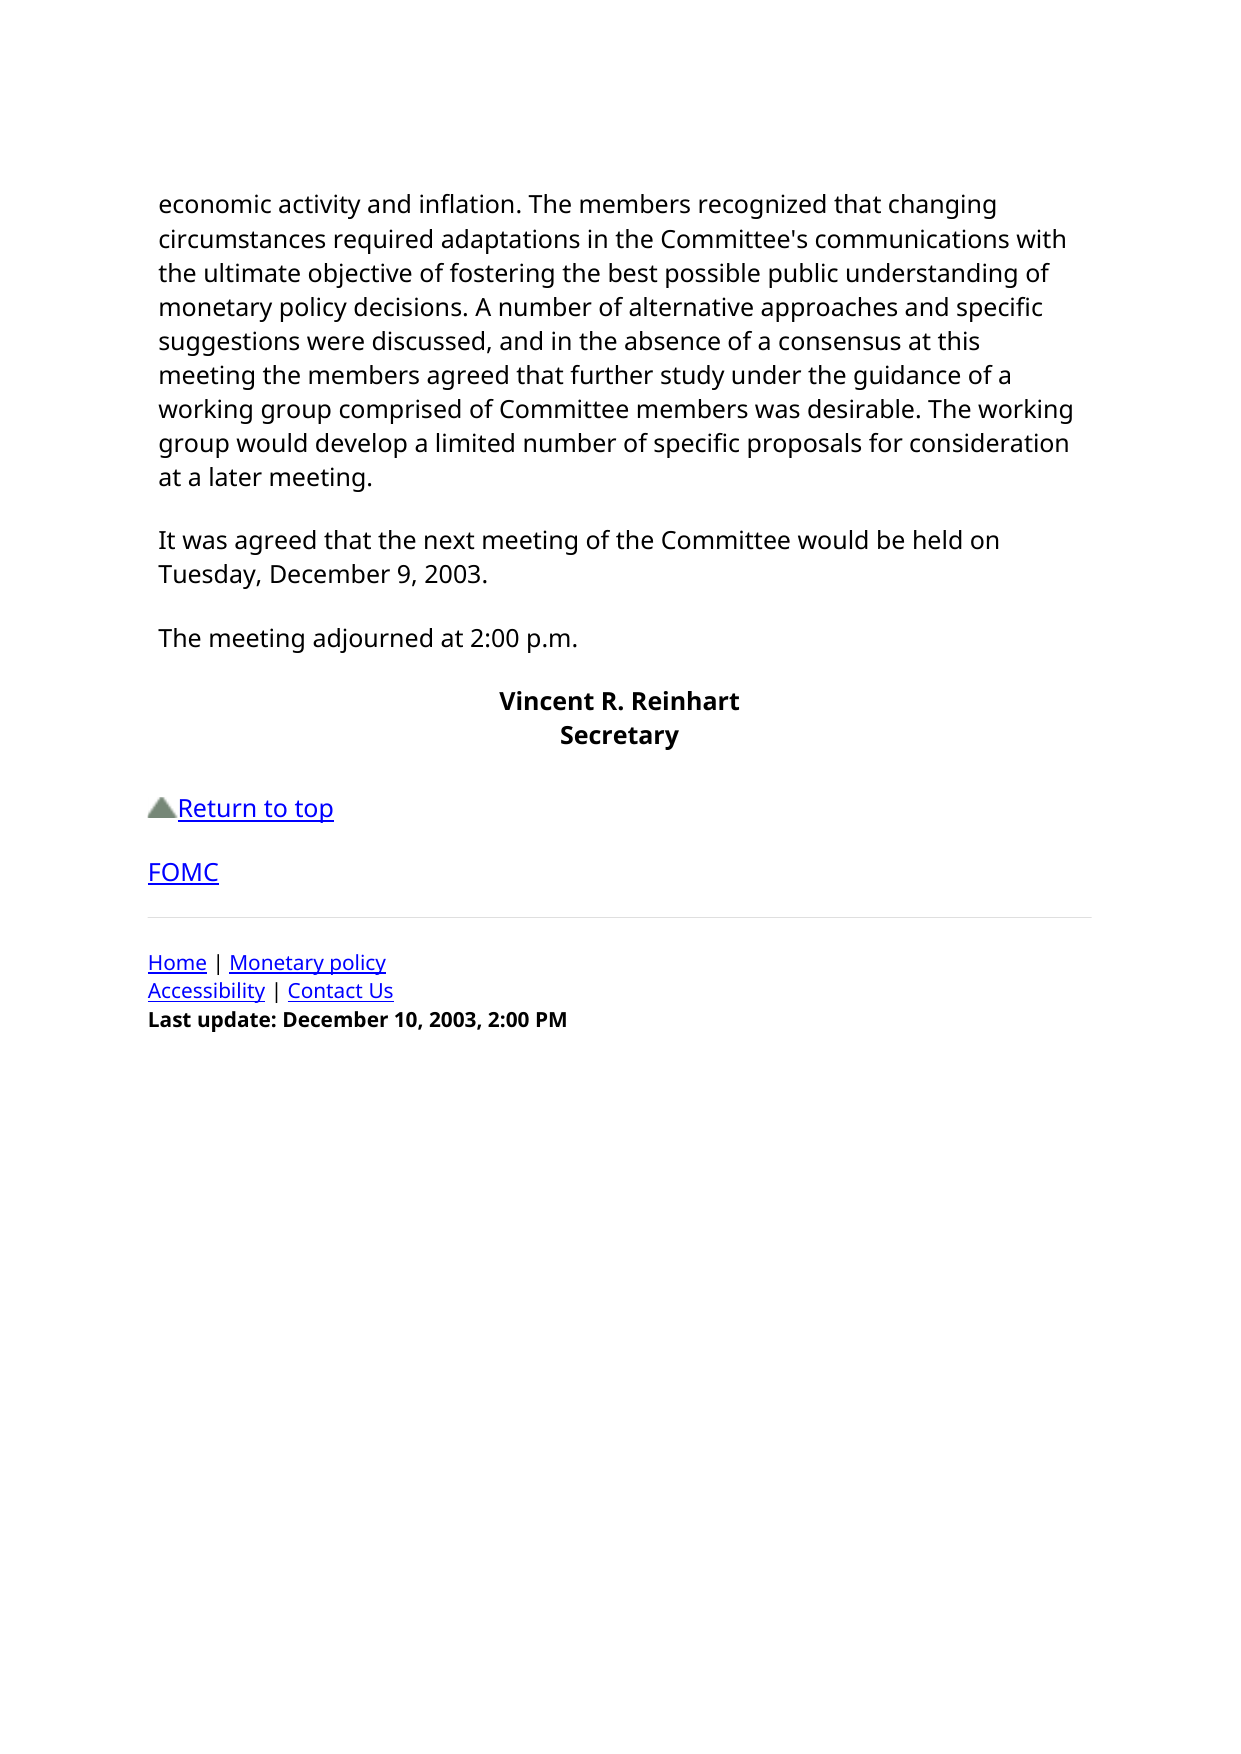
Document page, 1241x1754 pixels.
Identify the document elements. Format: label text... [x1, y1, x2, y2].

text Return to top [148, 791, 1093, 825]
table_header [148, 148, 1091, 762]
picture [147, 797, 178, 818]
text Home | Monetary policy Accessibility | Contact Us Last update: December 10, 2003, 2:00 PM [391, 948, 1093, 1033]
text FOMC [148, 854, 1093, 888]
